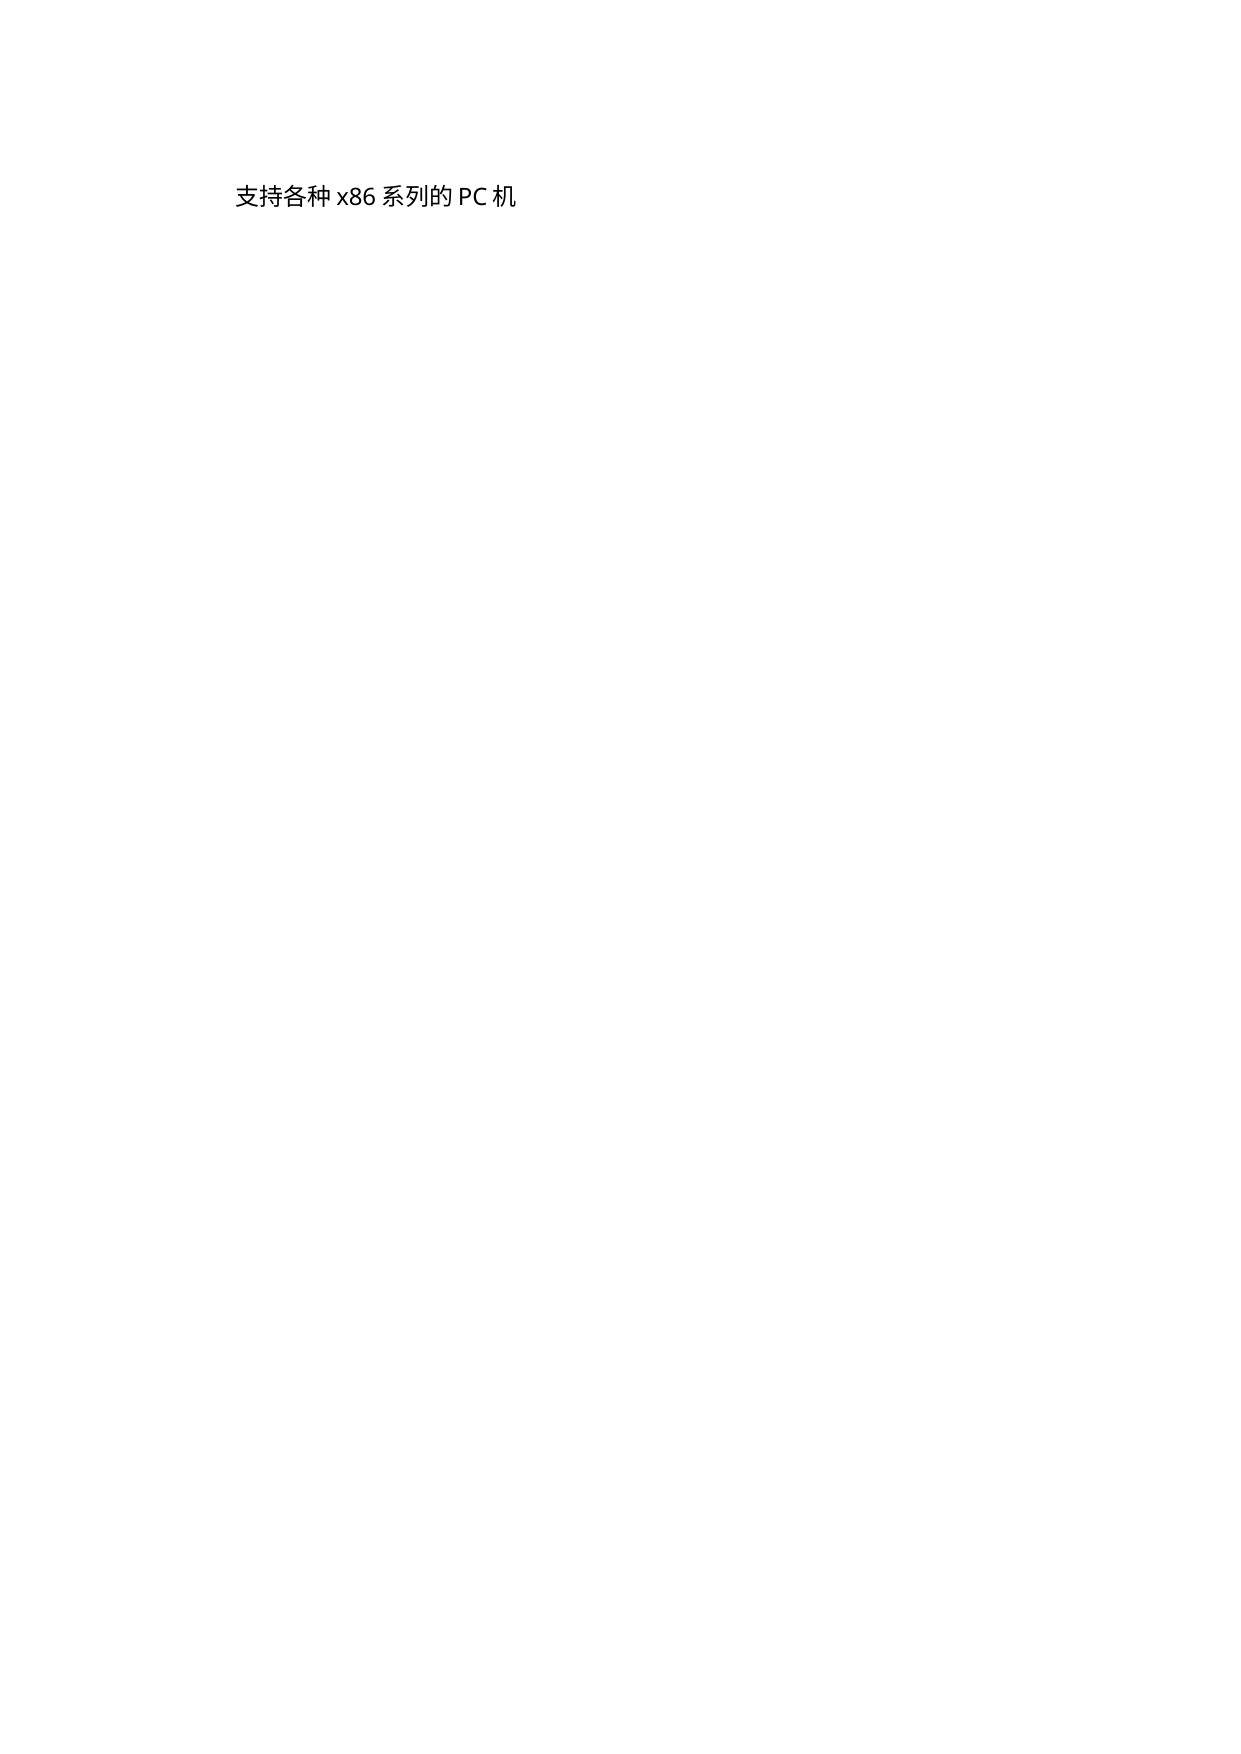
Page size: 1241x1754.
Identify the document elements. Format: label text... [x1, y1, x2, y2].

text 支持各种x86系列的PC机 [187, 162, 1053, 227]
